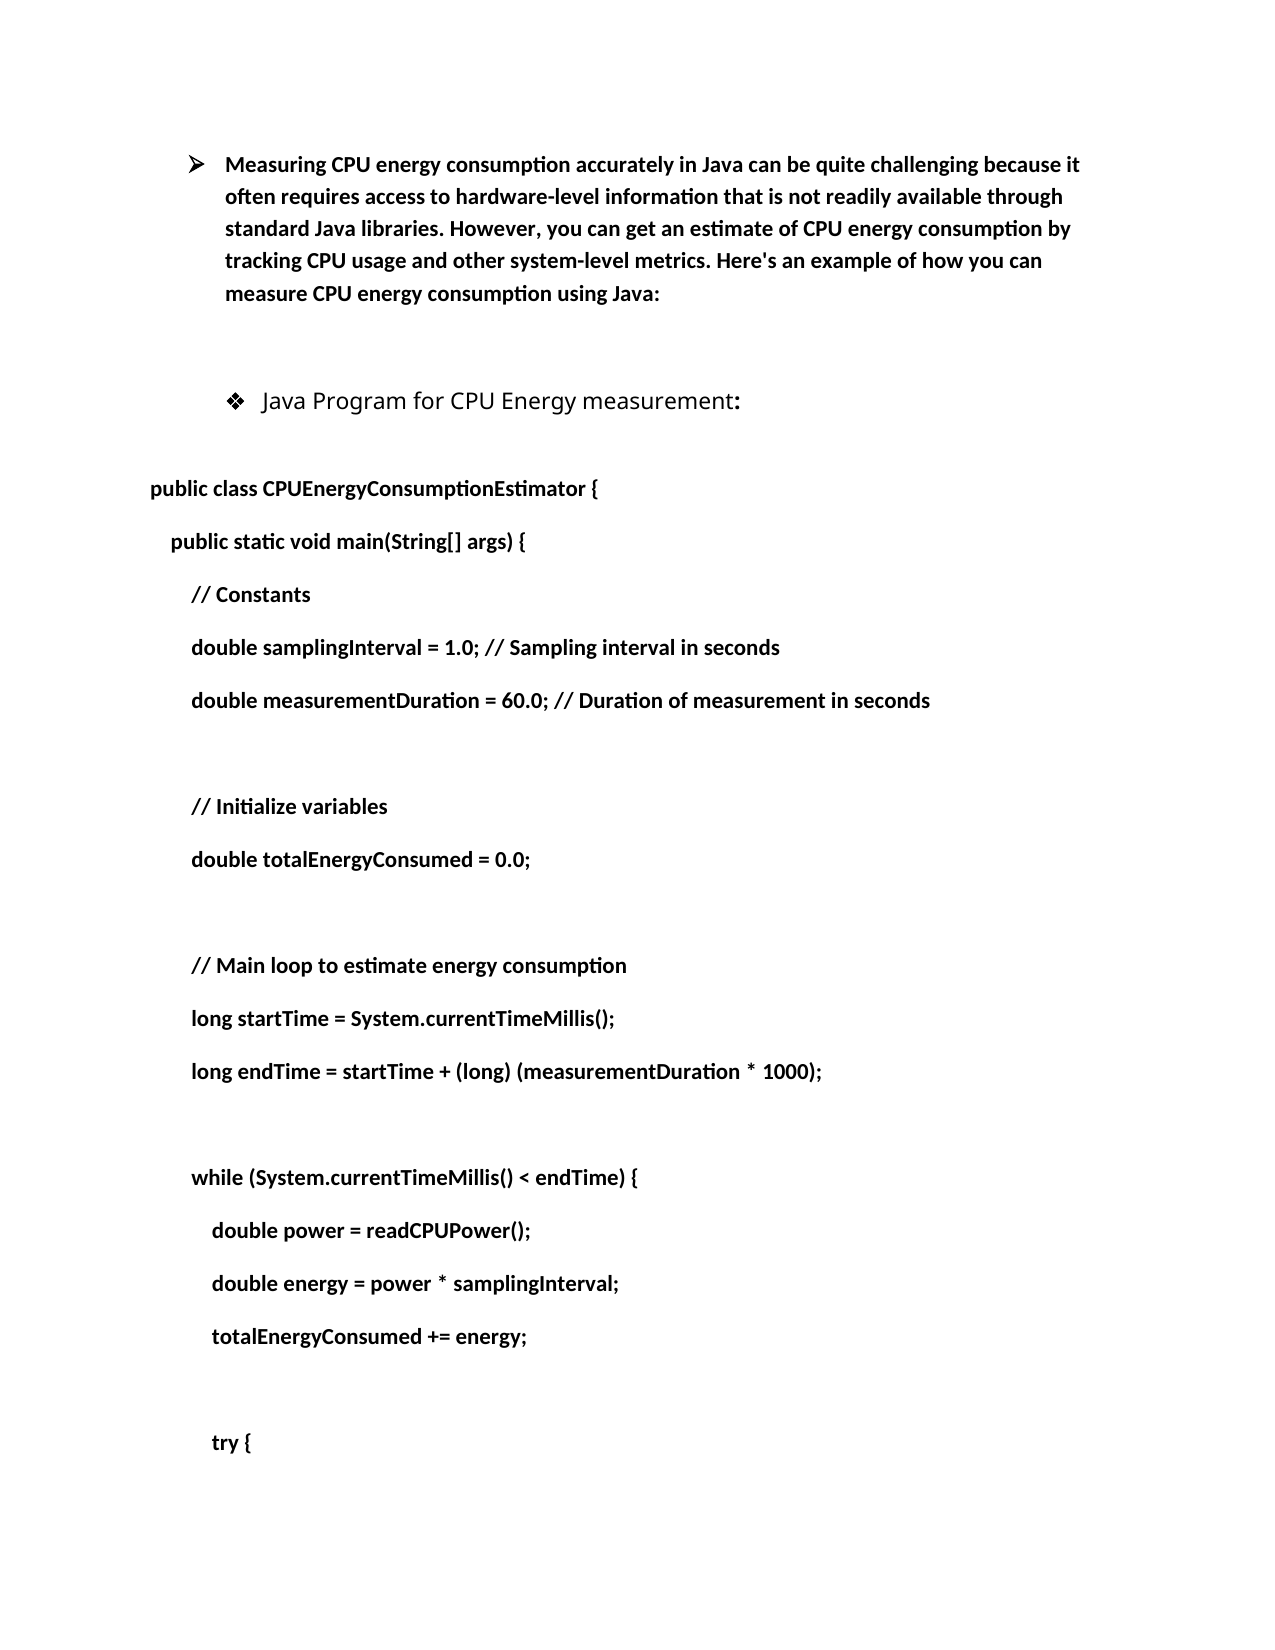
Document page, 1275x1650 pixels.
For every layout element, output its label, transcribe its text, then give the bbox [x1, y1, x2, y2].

text // Constants [150, 580, 1125, 608]
text // Main loop to estimate energy consumption [150, 951, 1125, 979]
text // Initialize variables [150, 792, 1125, 820]
text double samplingInterval = 1.0; // Sampling interval in seconds [150, 633, 1125, 661]
text long endTime = startTime + (long) (measurementDuration * 1000); [150, 1057, 1125, 1085]
list Measuring CPU energy consumption accurately in Java can be quite challenging because it often requires access to hardware-level information that is not readily available through standard Java libraries. However, you can get an estimate of CPU energy consumption by tracking CPU usage and other system-level metrics. Here's an example of how you can measure CPU energy consumption using Java: [187, 150, 1125, 307]
text long startTime = System.currentTimeMillis(); [150, 1004, 1125, 1032]
text try { [150, 1428, 1125, 1456]
text double totalEnergyConsumed = 0.0; [150, 845, 1125, 873]
text double power = readCPUPower(); [150, 1216, 1125, 1244]
text double measurementDuration = 60.0; // Duration of measurement in seconds [150, 686, 1125, 714]
text double energy = power * samplingInterval; [150, 1269, 1125, 1297]
text totalEnergyConsumed += energy; [150, 1322, 1125, 1350]
text public static void main(String[] args) { [150, 527, 1125, 555]
text while (System.currentTimeMillis() < endTime) { [150, 1163, 1125, 1191]
list Java Program for CPU Energy measurement: [225, 385, 1125, 416]
text public class CPUEnergyConsumptionEstimator { [150, 474, 1125, 502]
